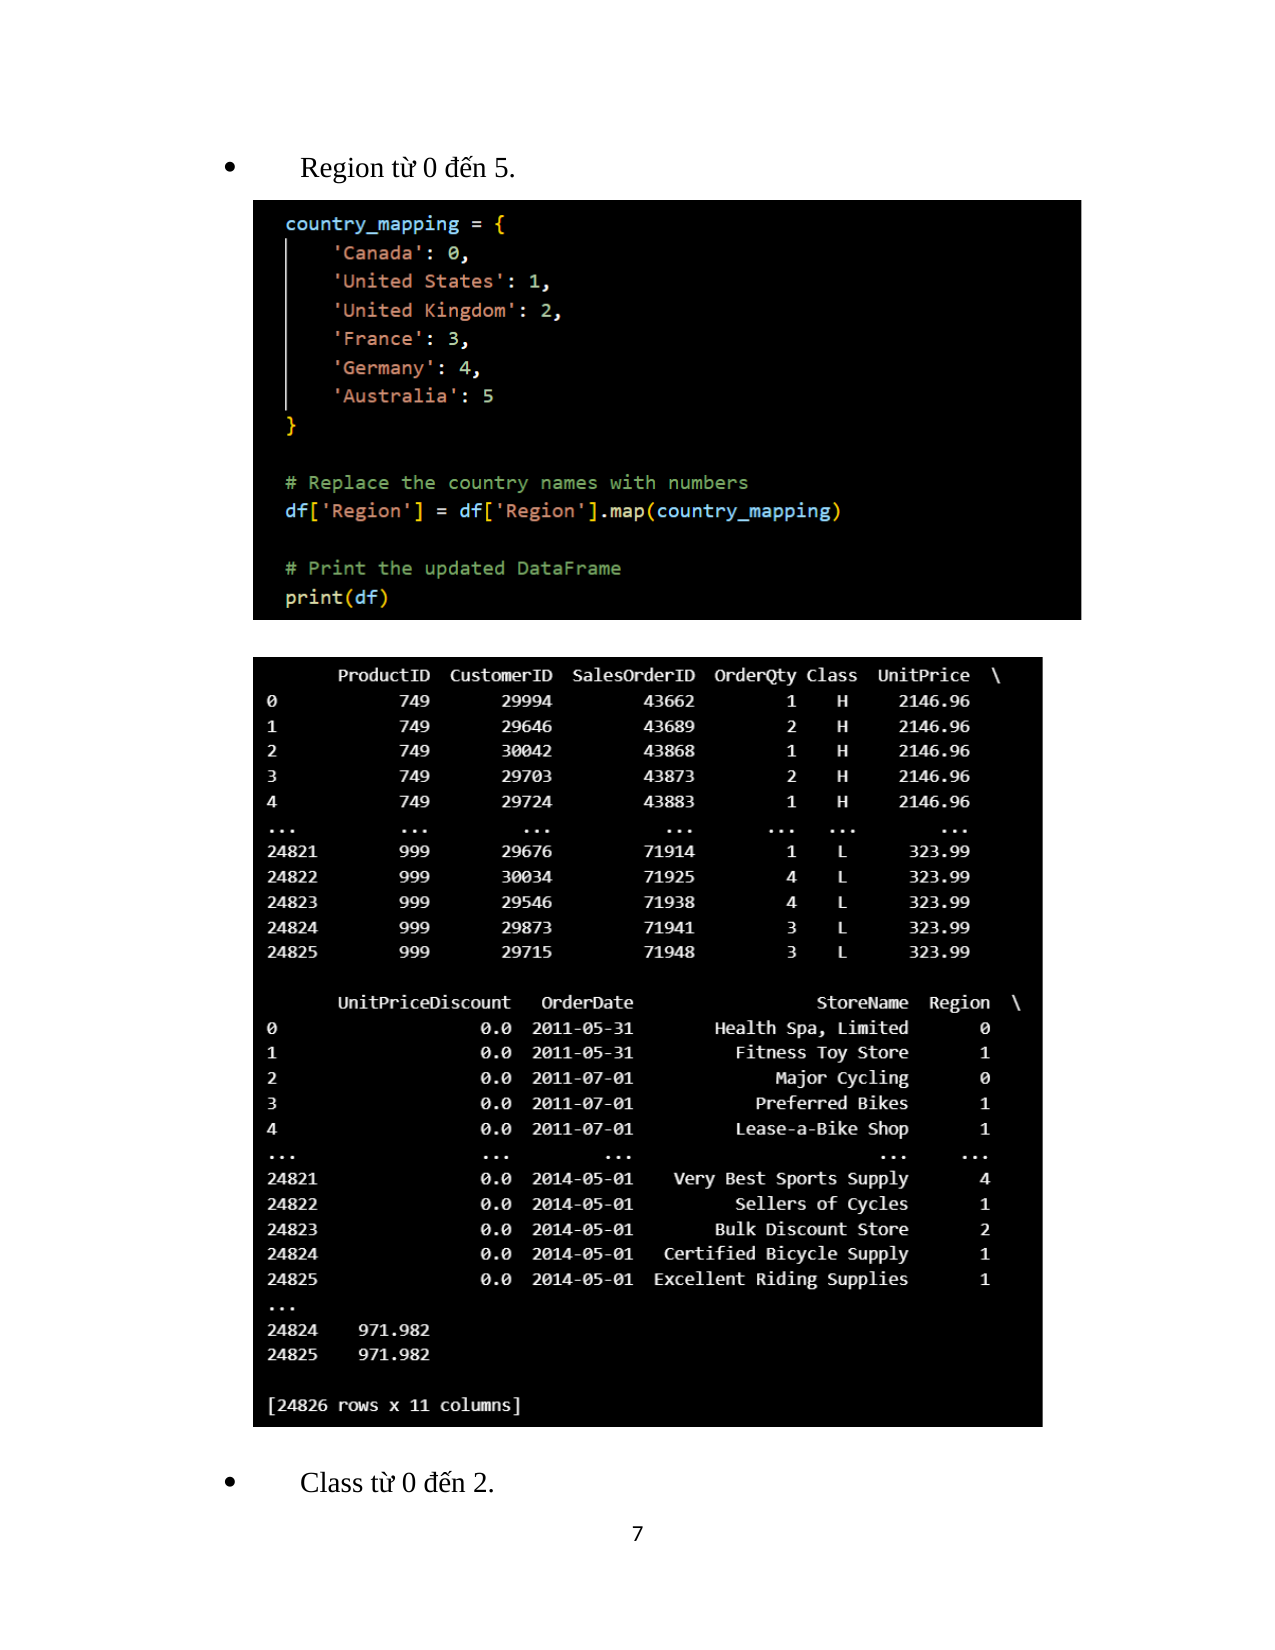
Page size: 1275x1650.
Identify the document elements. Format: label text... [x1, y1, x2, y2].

picture [253, 657, 1043, 1427]
list Class từ 0 đến 2. [225, 1465, 1125, 1499]
picture [253, 200, 1082, 620]
list Region từ 0 đến 5. [225, 150, 1125, 184]
